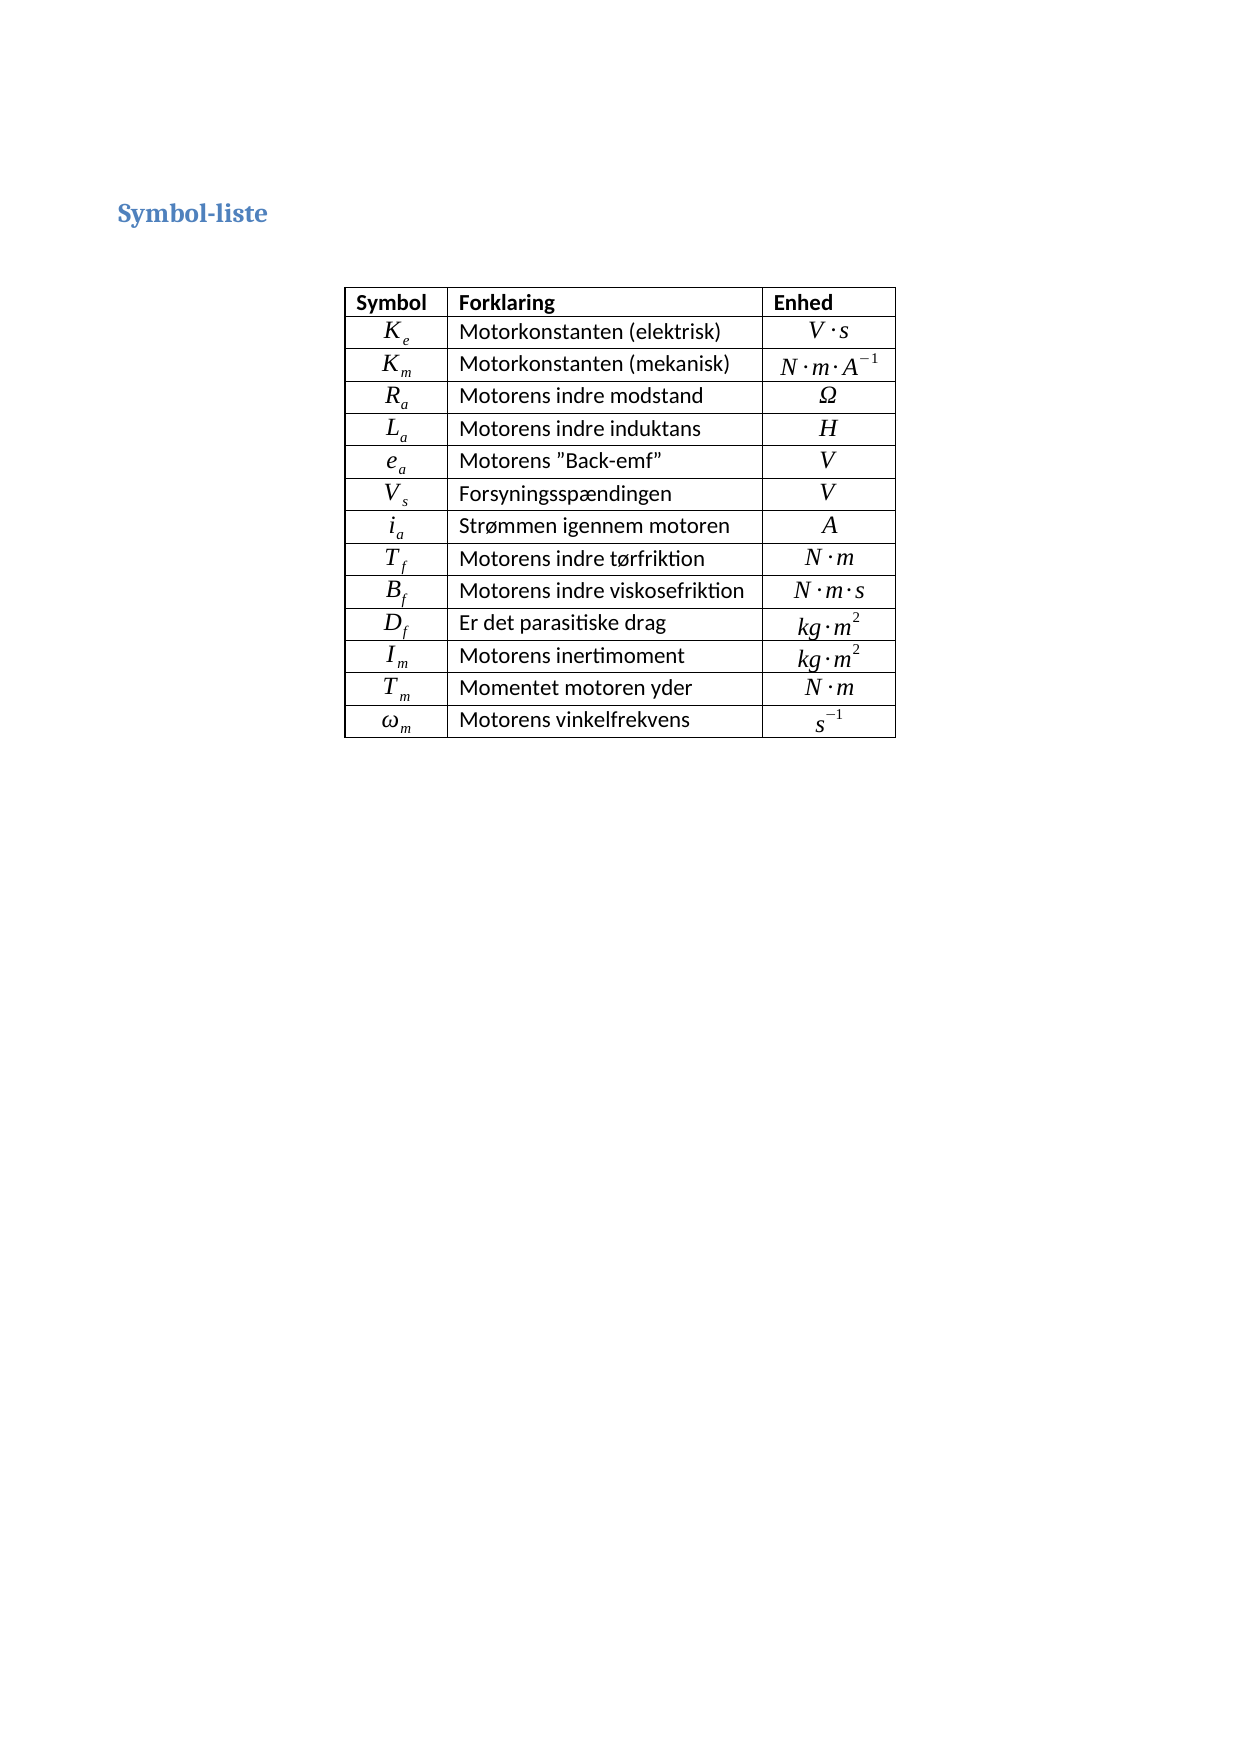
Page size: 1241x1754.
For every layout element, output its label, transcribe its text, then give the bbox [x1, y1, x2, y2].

table_header Symbol [346, 288, 447, 316]
table_cell [346, 576, 447, 607]
table_cell [763, 414, 895, 445]
table_cell [763, 609, 895, 640]
table_cell Motorens indre induktans [448, 414, 762, 445]
table_cell [346, 641, 447, 672]
table_cell [346, 544, 447, 575]
table_cell Momentet motoren yder [448, 673, 762, 704]
table_cell [763, 382, 895, 413]
table_cell [346, 511, 447, 543]
table_cell Motorkonstanten (mekanisk) [448, 349, 762, 381]
table_cell [346, 317, 447, 348]
table_cell [763, 706, 895, 737]
table_cell [346, 706, 447, 737]
table_cell [763, 317, 895, 348]
table_cell [346, 673, 447, 704]
table_cell [763, 446, 895, 478]
table_cell Motorens indre tørfriktion [448, 544, 762, 575]
table_cell Motorens indre viskosefriktion [448, 576, 762, 607]
table_cell Motorens indre modstand [448, 382, 762, 413]
table_cell Motorkonstanten (elektrisk) [448, 317, 762, 348]
table_cell [346, 479, 447, 510]
table_cell Forsyningsspændingen [448, 479, 762, 510]
table_cell [346, 446, 447, 478]
subtitle Symbol-liste [118, 198, 1122, 229]
table_cell Strømmen igennem motoren [448, 511, 762, 543]
table_cell Er det parasitiske drag [448, 609, 762, 640]
table_cell [346, 349, 447, 381]
table_cell [763, 349, 895, 381]
table_cell [763, 479, 895, 510]
table_cell Motorens ”Back-emf” [448, 446, 762, 478]
table_cell [346, 382, 447, 413]
table_cell [763, 544, 895, 575]
table_cell [346, 609, 447, 640]
table_header Forklaring [448, 288, 762, 316]
table_cell Motorens inertimoment [448, 641, 762, 672]
table_cell [763, 511, 895, 543]
table_cell [763, 576, 895, 607]
table_cell [763, 641, 895, 672]
table_cell Motorens vinkelfrekvens [448, 706, 762, 737]
table_header Enhed [763, 288, 895, 316]
table_cell [763, 673, 895, 704]
table_cell [346, 414, 447, 445]
